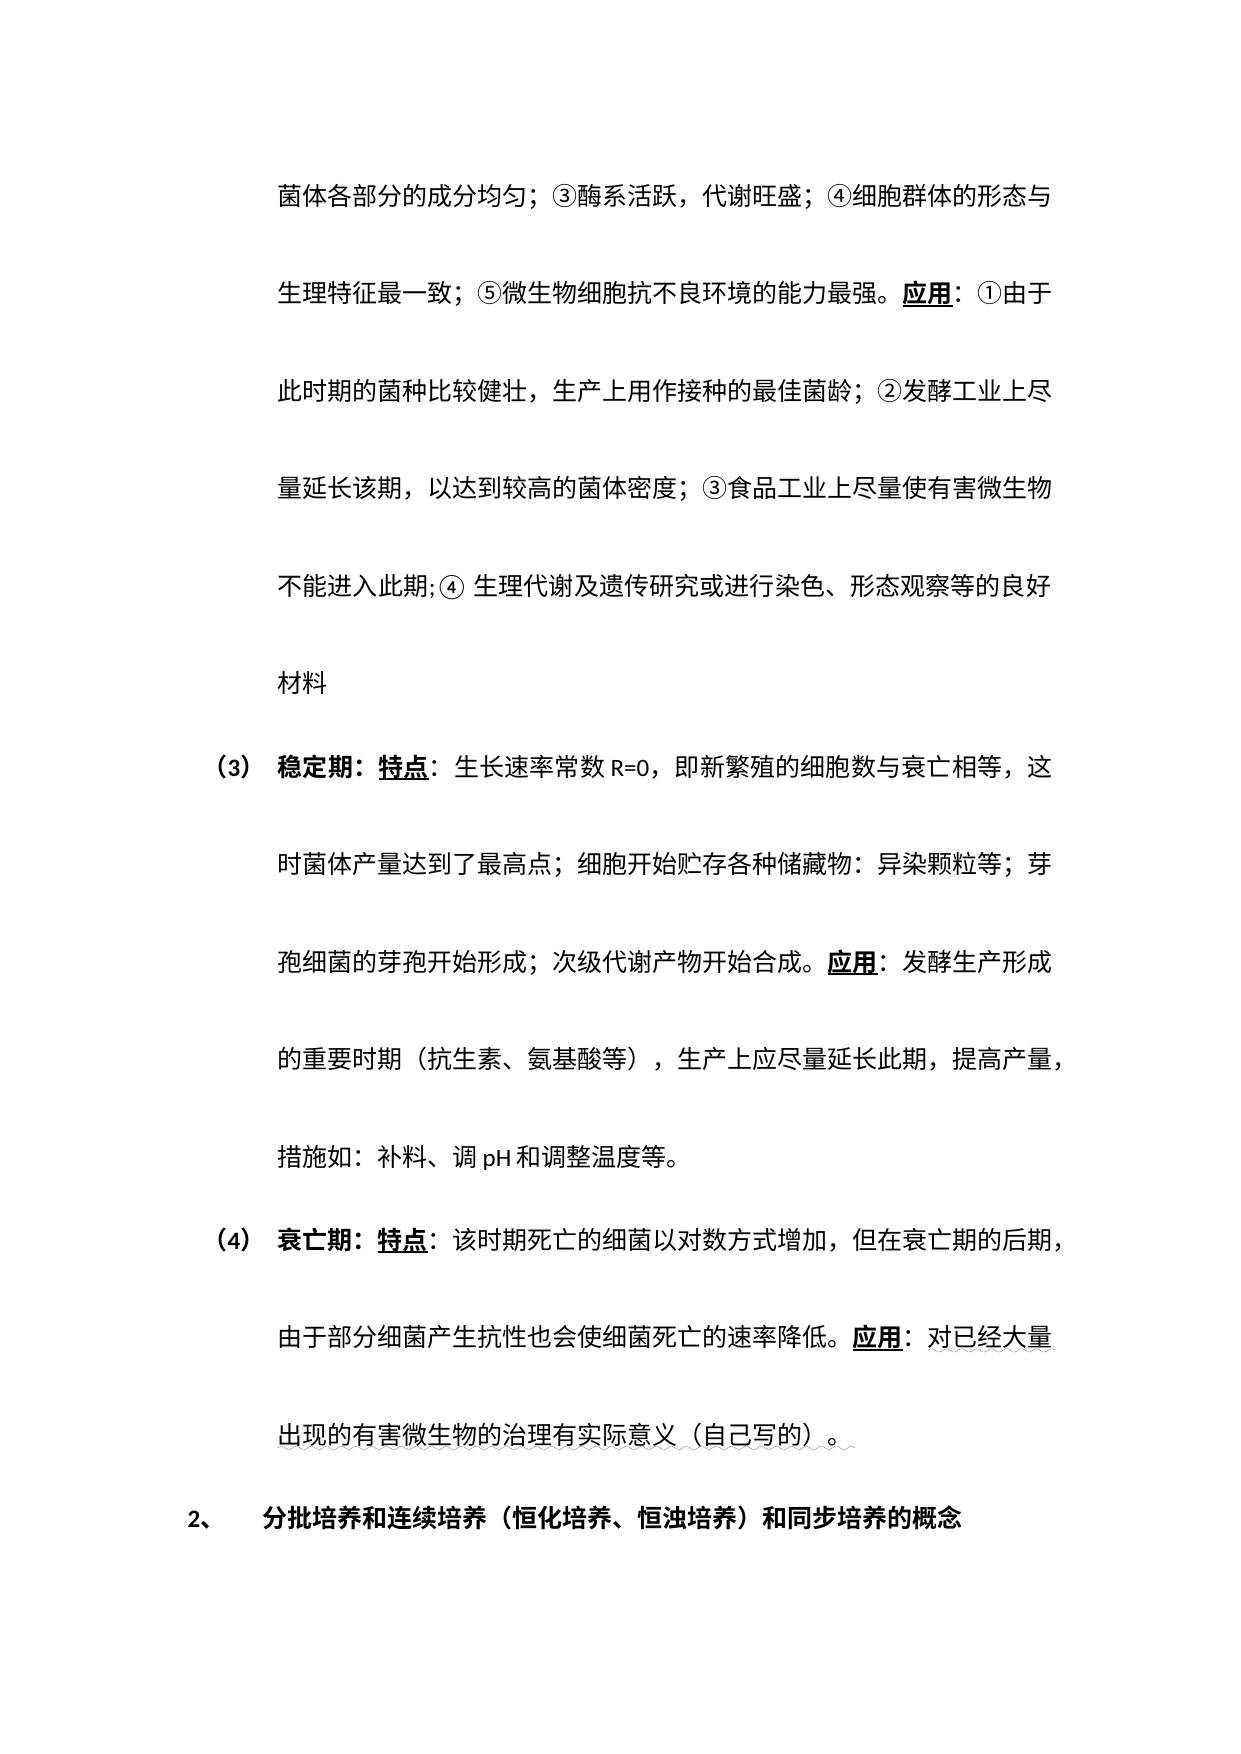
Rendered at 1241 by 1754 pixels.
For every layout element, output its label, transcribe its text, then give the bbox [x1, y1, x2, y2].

list 稳定期：特点：生长速率常数R=0，即新繁殖的细胞数与衰亡相等，这时菌体产量达到了最高点；细胞开始贮存各种储藏物：异染颗粒等；芽孢细菌的芽孢开始形成；次级代谢产物开始合成。应用：发酵生产形成的重要时期（抗生素、氨基酸等），生产上应尽量延长此期，提高产量，措施如：补料、调pH和调整温度等。 [202, 733, 1053, 1188]
list 分批培养和连续培养（恒化培养、恒浊培养）和同步培养的概念 [187, 1484, 1053, 1549]
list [202, 162, 1053, 714]
list 衰亡期：特点：该时期死亡的细菌以对数方式增加，但在衰亡期的后期，由于部分细菌产生抗性也会使细菌死亡的速率降低。应用：对已经大量出现的有害微生物的治理有实际意义（自己写的）。 [202, 1206, 1053, 1466]
